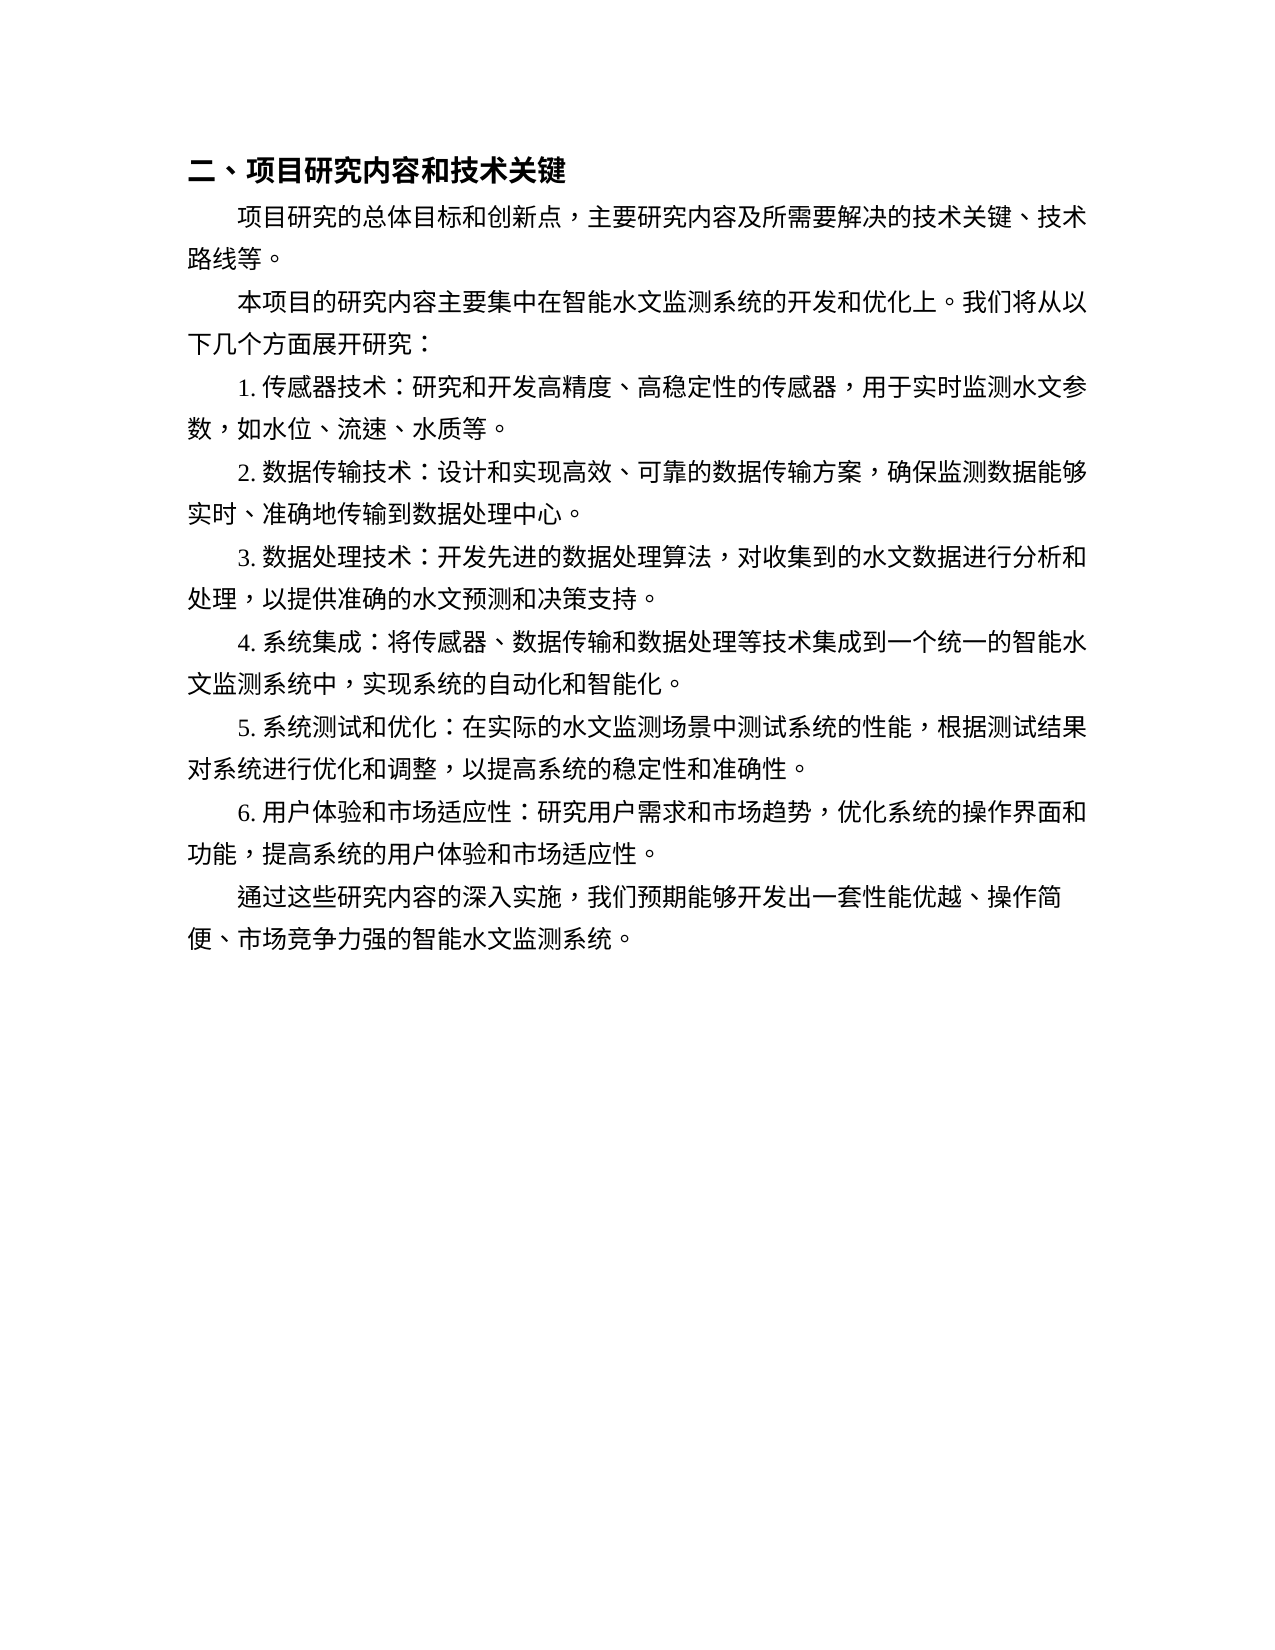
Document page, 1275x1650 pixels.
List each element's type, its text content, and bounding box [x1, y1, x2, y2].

text 通过这些研究内容的深入实施，我们预期能够开发出一套性能优越、操作简便、市场竞争力强的智能水文监测系统。 [187, 879, 1087, 956]
subtitle 二、项目研究内容和技术关键 [187, 150, 1087, 190]
text 本项目的研究内容主要集中在智能水文监测系统的开发和优化上。我们将从以下几个方面展开研究： [187, 284, 1087, 361]
text 5. 系统测试和优化：在实际的水文监测场景中测试系统的性能，根据测试结果对系统进行优化和调整，以提高系统的稳定性和准确性。 [187, 709, 1087, 786]
text 1. 传感器技术：研究和开发高精度、高稳定性的传感器，用于实时监测水文参数，如水位、流速、水质等。 [187, 369, 1087, 446]
text 6. 用户体验和市场适应性：研究用户需求和市场趋势，优化系统的操作界面和功能，提高系统的用户体验和市场适应性。 [187, 794, 1087, 871]
text 项目研究的总体目标和创新点，主要研究内容及所需要解决的技术关键、技术路线等。 [187, 199, 1087, 276]
text 4. 系统集成：将传感器、数据传输和数据处理等技术集成到一个统一的智能水文监测系统中，实现系统的自动化和智能化。 [187, 624, 1087, 701]
text 2. 数据传输技术：设计和实现高效、可靠的数据传输方案，确保监测数据能够实时、准确地传输到数据处理中心。 [187, 454, 1087, 531]
text 3. 数据处理技术：开发先进的数据处理算法，对收集到的水文数据进行分析和处理，以提供准确的水文预测和决策支持。 [187, 539, 1087, 616]
